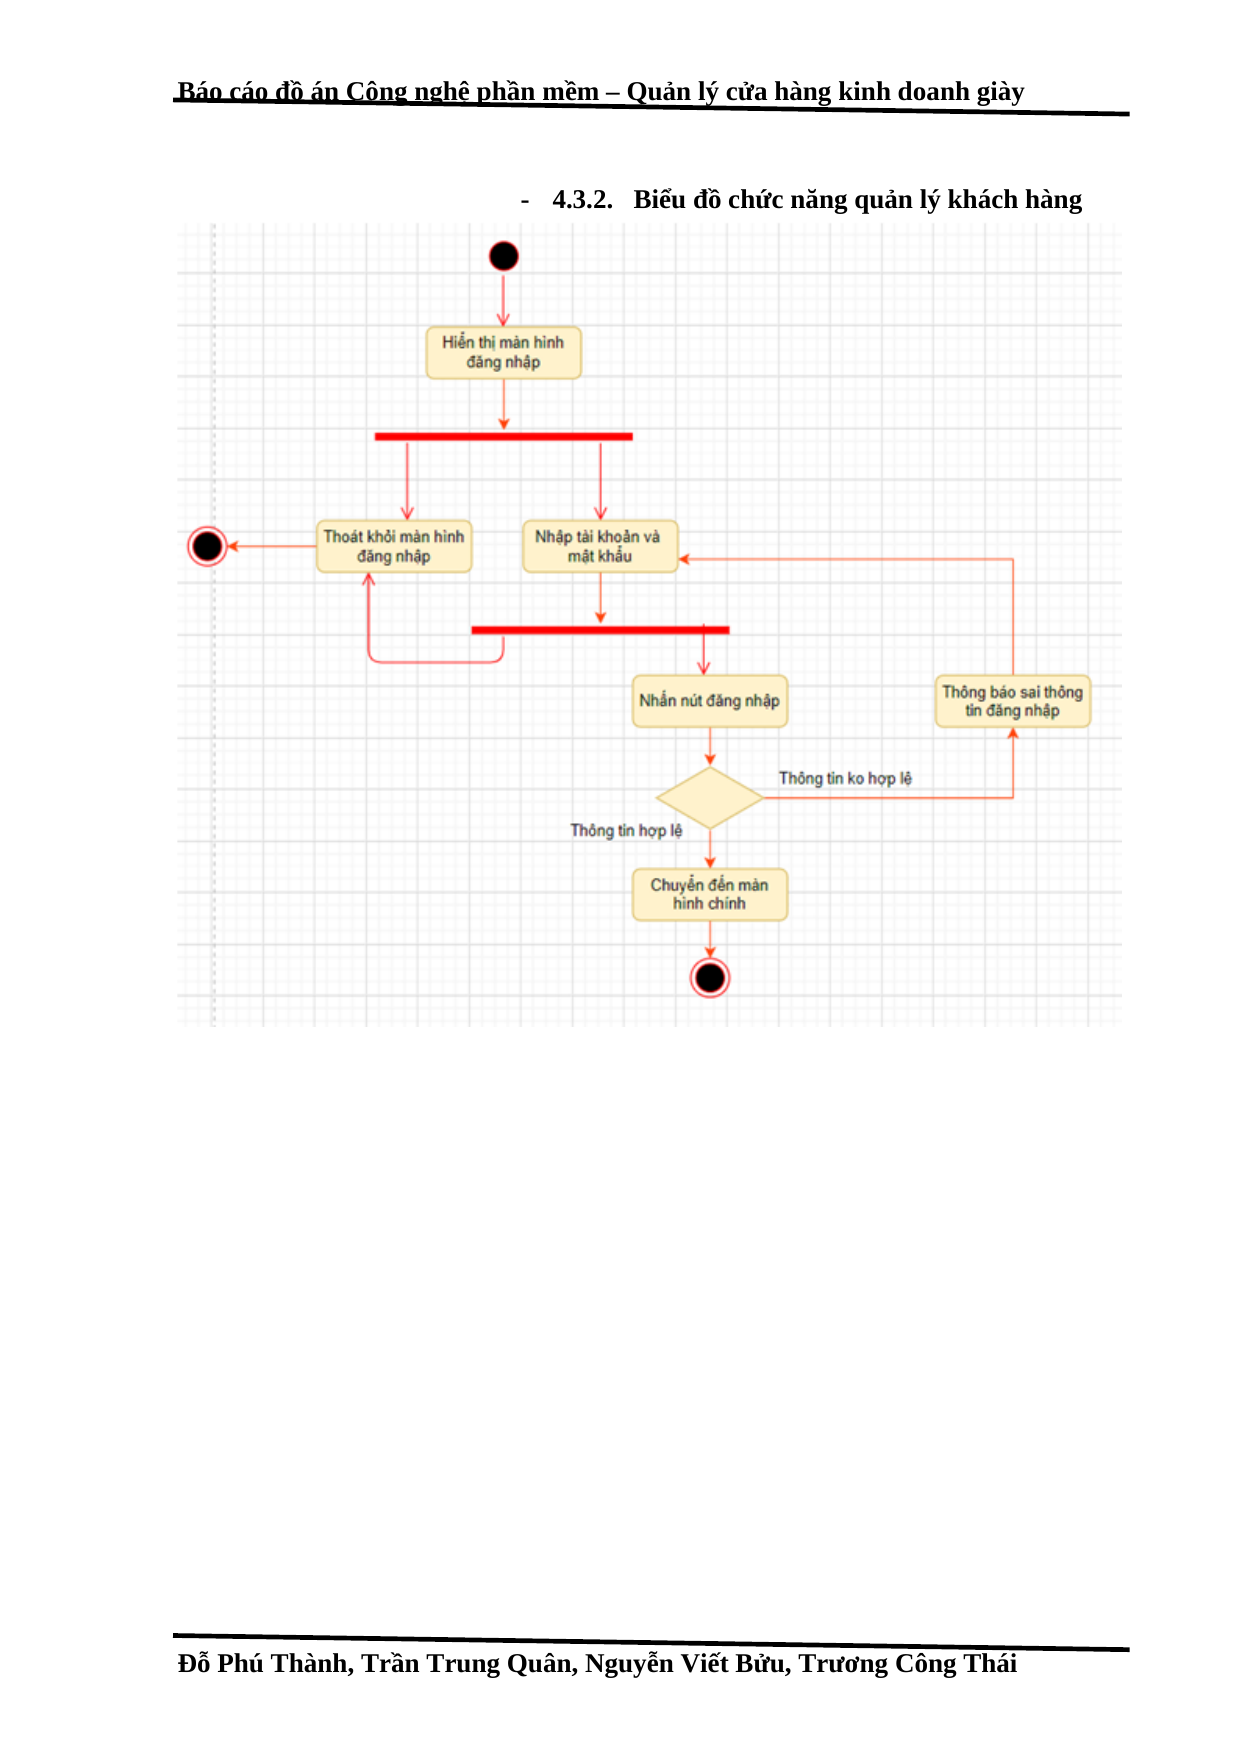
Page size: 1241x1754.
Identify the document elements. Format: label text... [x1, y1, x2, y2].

subtitle 4.3.2. Biểu đồ chức năng quản lý khách hàng [402, 183, 1122, 214]
picture [177, 222, 1122, 1027]
